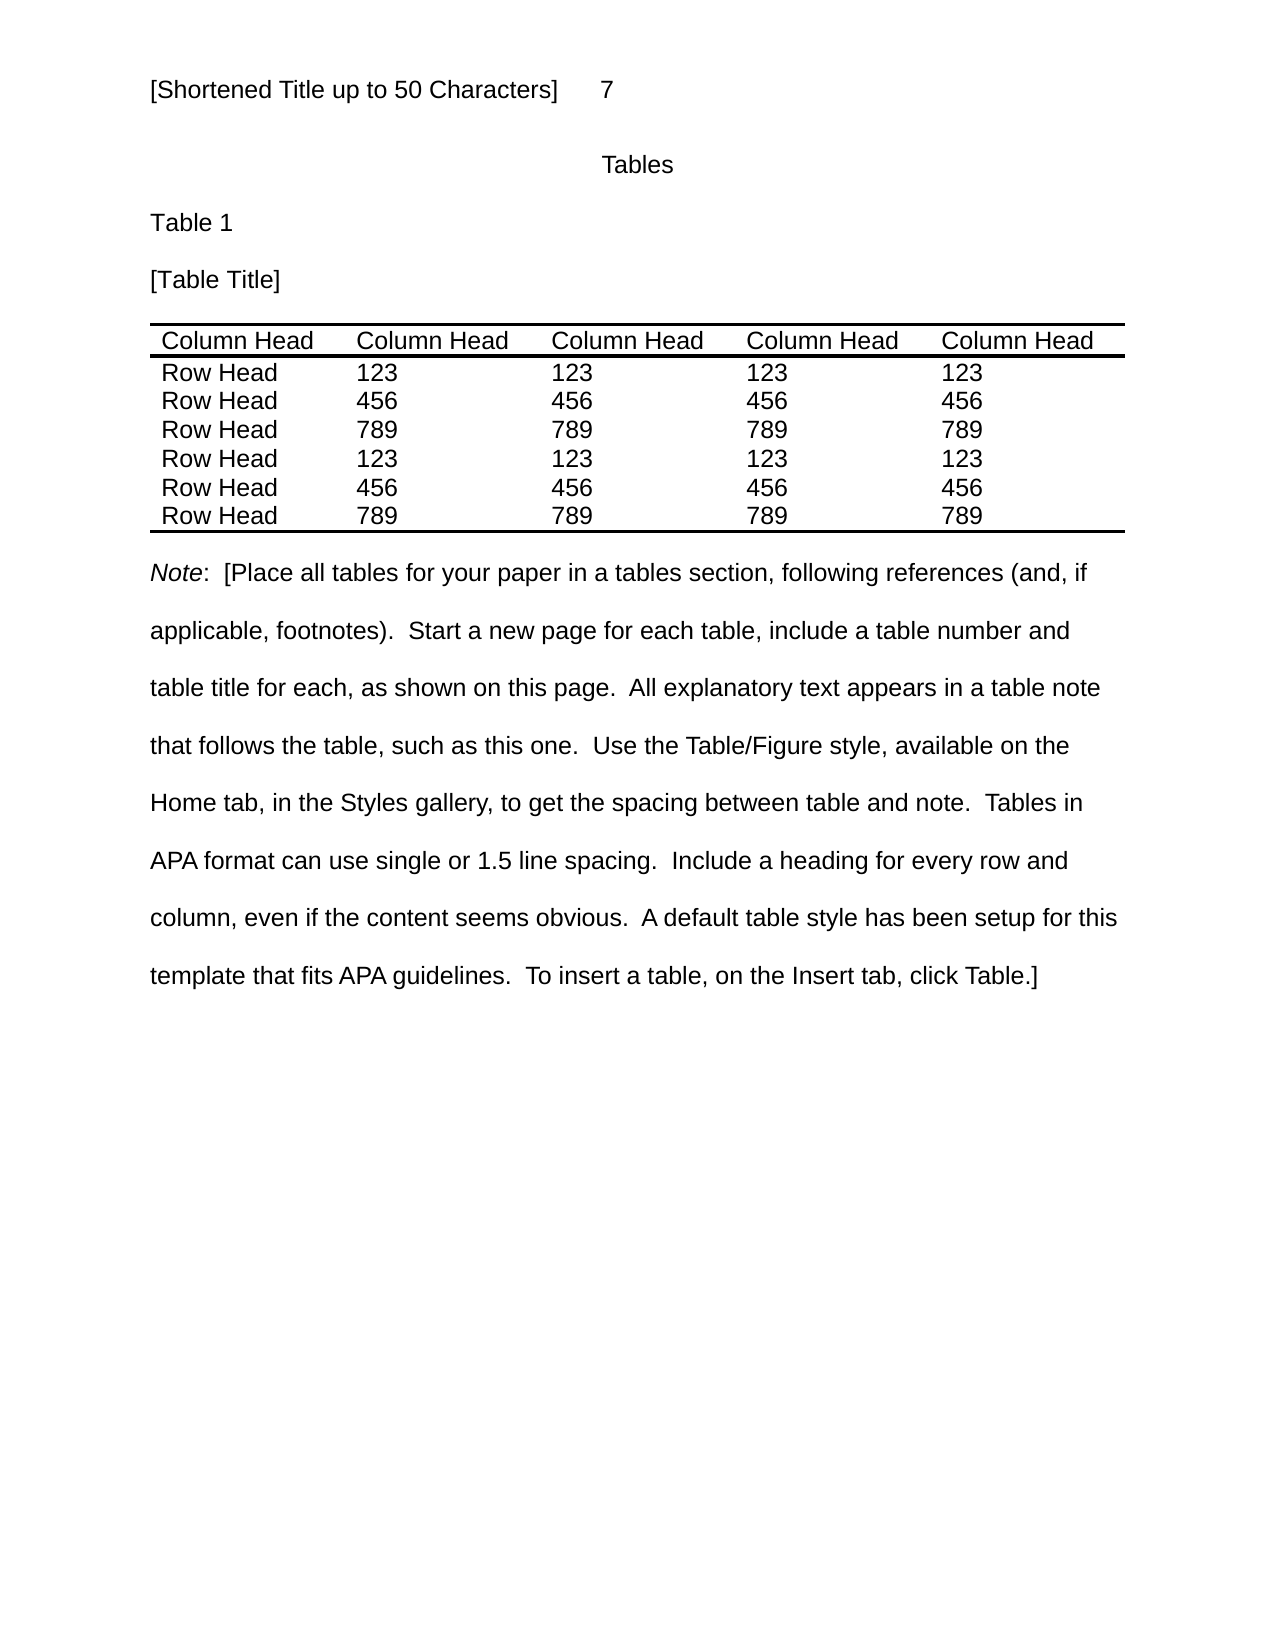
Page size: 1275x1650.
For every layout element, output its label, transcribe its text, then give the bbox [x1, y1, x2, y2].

text Note: [150, 558, 1125, 989]
title Tables [150, 150, 1125, 179]
text Table 1 [150, 207, 1125, 236]
